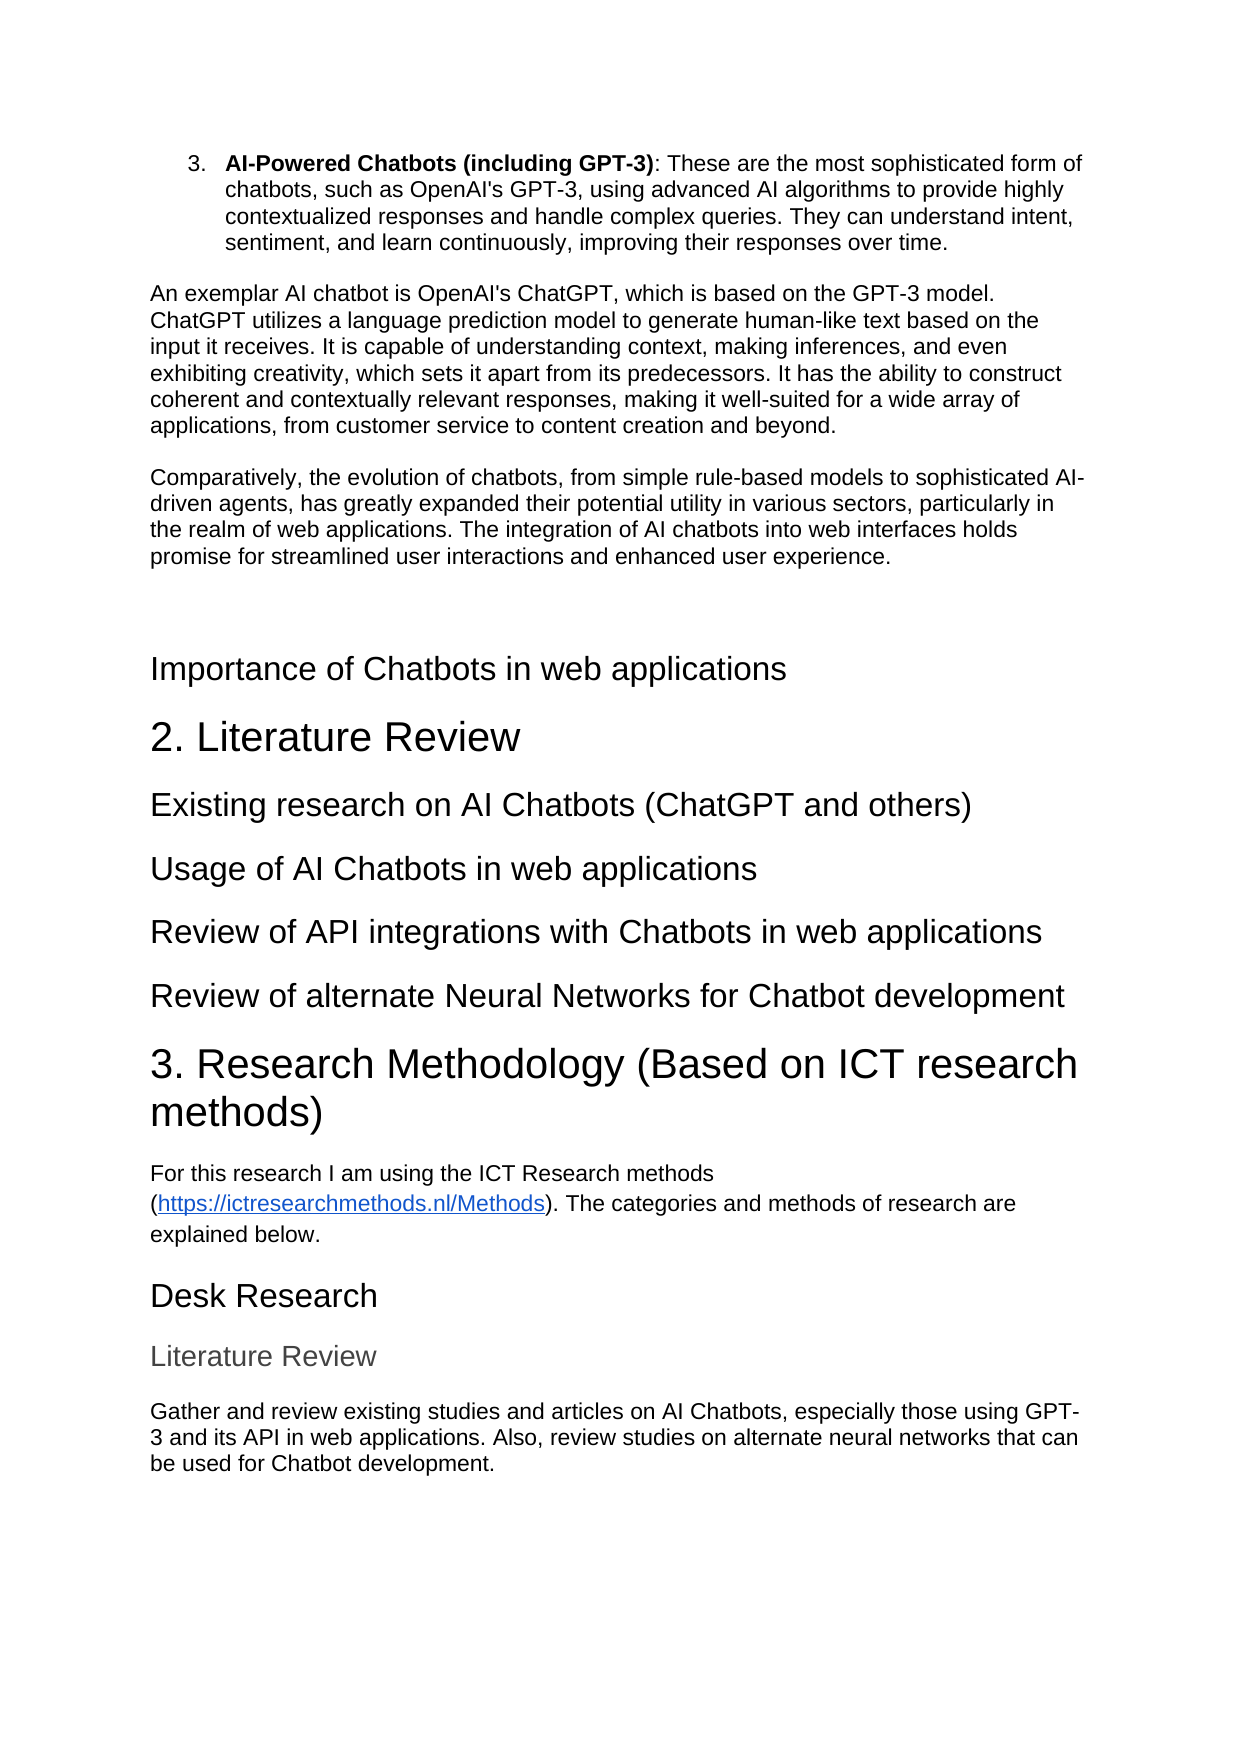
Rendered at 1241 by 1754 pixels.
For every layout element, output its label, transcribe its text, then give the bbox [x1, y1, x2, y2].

subtitle Literature Review [150, 1339, 1090, 1373]
subtitle Desk Research [150, 1276, 1090, 1314]
text Gather and review existing studies and articles on AI Chatbots, especially those using GPT-3 and its API in web applications. Also, review studies on alternate neural networks that can be used for Chatbot development. [150, 1398, 1090, 1477]
subtitle Importance of Chatbots in web applications [150, 649, 1090, 688]
text Comparatively, the evolution of chatbots, from simple rule-based models to sophisticated AI-driven agents, has greatly expanded their potential utility in various sectors, particularly in the realm of web applications. The integration of AI chatbots into web interfaces holds promise for streamlined user interactions and enhanced user experience. [150, 463, 1090, 569]
subtitle Usage of AI Chatbots in web applications [150, 849, 1090, 887]
subtitle Existing research on AI Chatbots (ChatGPT and others) [150, 786, 1090, 824]
subtitle 3. Research Methodology (Based on ICT research methods) [150, 1039, 1090, 1135]
text An exemplar AI chatbot is OpenAI's ChatGPT, which is based on the GPT-3 model. ChatGPT utilizes a language prediction model to generate human-like text based on the input it receives. It is capable of understanding context, making inferences, and even exhibiting creativity, which sets it apart from its predecessors. It has the ability to construct coherent and contextually relevant responses, making it well-suited for a wide array of applications, from customer service to content creation and beyond. [150, 280, 1090, 438]
subtitle 2. Literature Review [150, 713, 1090, 761]
list AI-Powered Chatbots (including GPT-3): These are the most sophisticated form of chatbots, such as OpenAI's GPT-3, using advanced AI algorithms to provide highly contextualized responses and handle complex queries. They can understand intent, sentiment, and learn continuously, improving their responses over time. [187, 150, 1090, 255]
subtitle Review of alternate Neural Networks for Chatbot development [150, 976, 1090, 1014]
subtitle Review of API integrations with Chatbots in web applications [150, 912, 1090, 951]
text For this research I am using the ICT Research methods (https://ictresearchmethods.nl/Methods). The categories and methods of research are explained below. [150, 1160, 1090, 1247]
